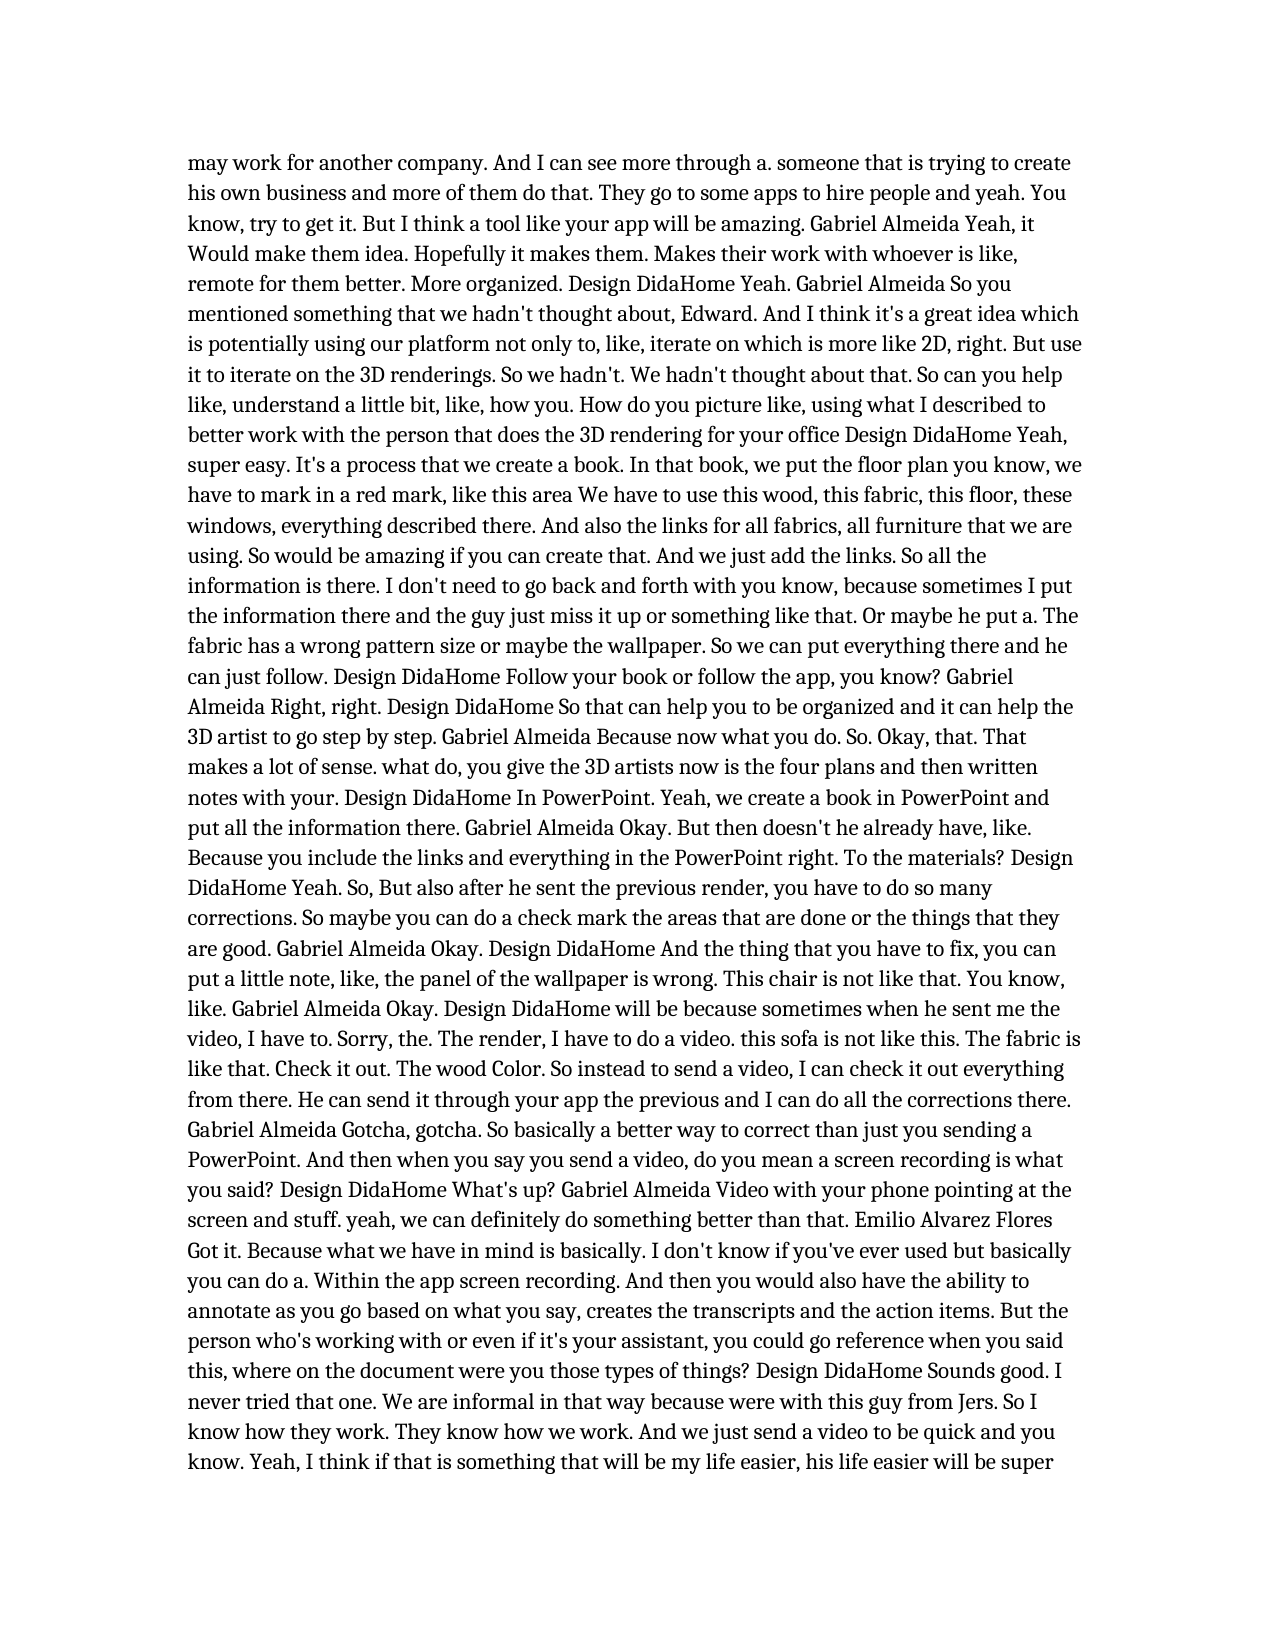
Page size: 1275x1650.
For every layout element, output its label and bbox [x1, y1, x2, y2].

text [187, 150, 1087, 1475]
